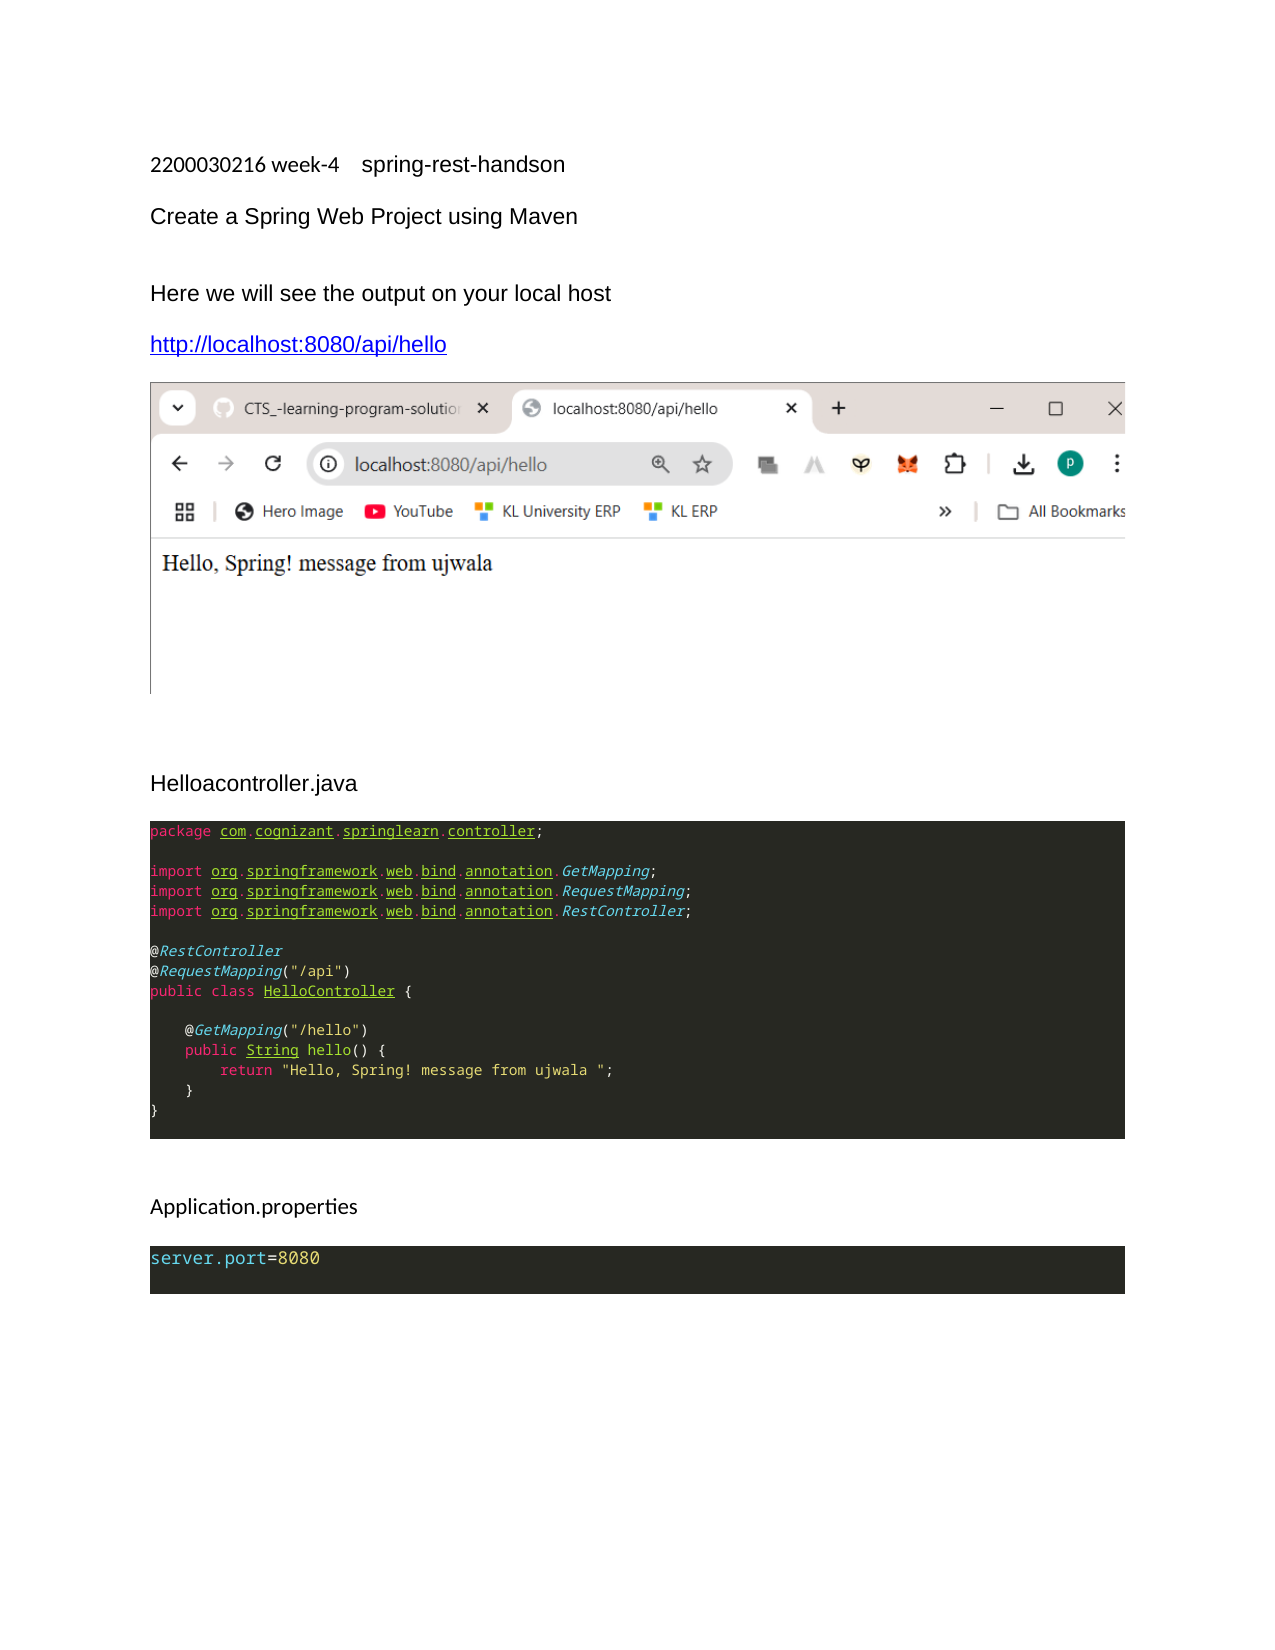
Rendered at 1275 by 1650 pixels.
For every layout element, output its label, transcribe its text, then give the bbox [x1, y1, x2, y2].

text return "Hello, Spring! message from ujwala "; [150, 1060, 1125, 1080]
text public String hello() { [150, 1040, 1125, 1060]
text @RequestMapping("/api") [150, 960, 1125, 980]
text import org.springframework.web.bind.annotation.GetMapping; [150, 861, 1125, 881]
text 2200030216 week-4 spring-rest-handson [150, 150, 1125, 178]
text import org.springframework.web.bind.annotation.RestController; [150, 901, 1125, 921]
text } [150, 1100, 1125, 1119]
text @RestController [150, 941, 1125, 960]
text Helloacontroller.java [150, 770, 1125, 796]
text package com.cognizant.springlearn.controller; [150, 821, 1125, 841]
text import org.springframework.web.bind.annotation.RequestMapping; [150, 881, 1125, 901]
text Application.properties [150, 1192, 1125, 1221]
text Here we will see the output on your local host [150, 280, 1125, 307]
picture [150, 382, 1125, 694]
text @GetMapping("/hello") [150, 1020, 1125, 1040]
text server.port=8080 [150, 1246, 1125, 1270]
text Create a Spring Web Project using Maven [150, 203, 1125, 229]
text http://localhost:8080/api/hello [150, 331, 1125, 358]
text public class HelloController { [150, 980, 1125, 1000]
text } [150, 1080, 1125, 1100]
